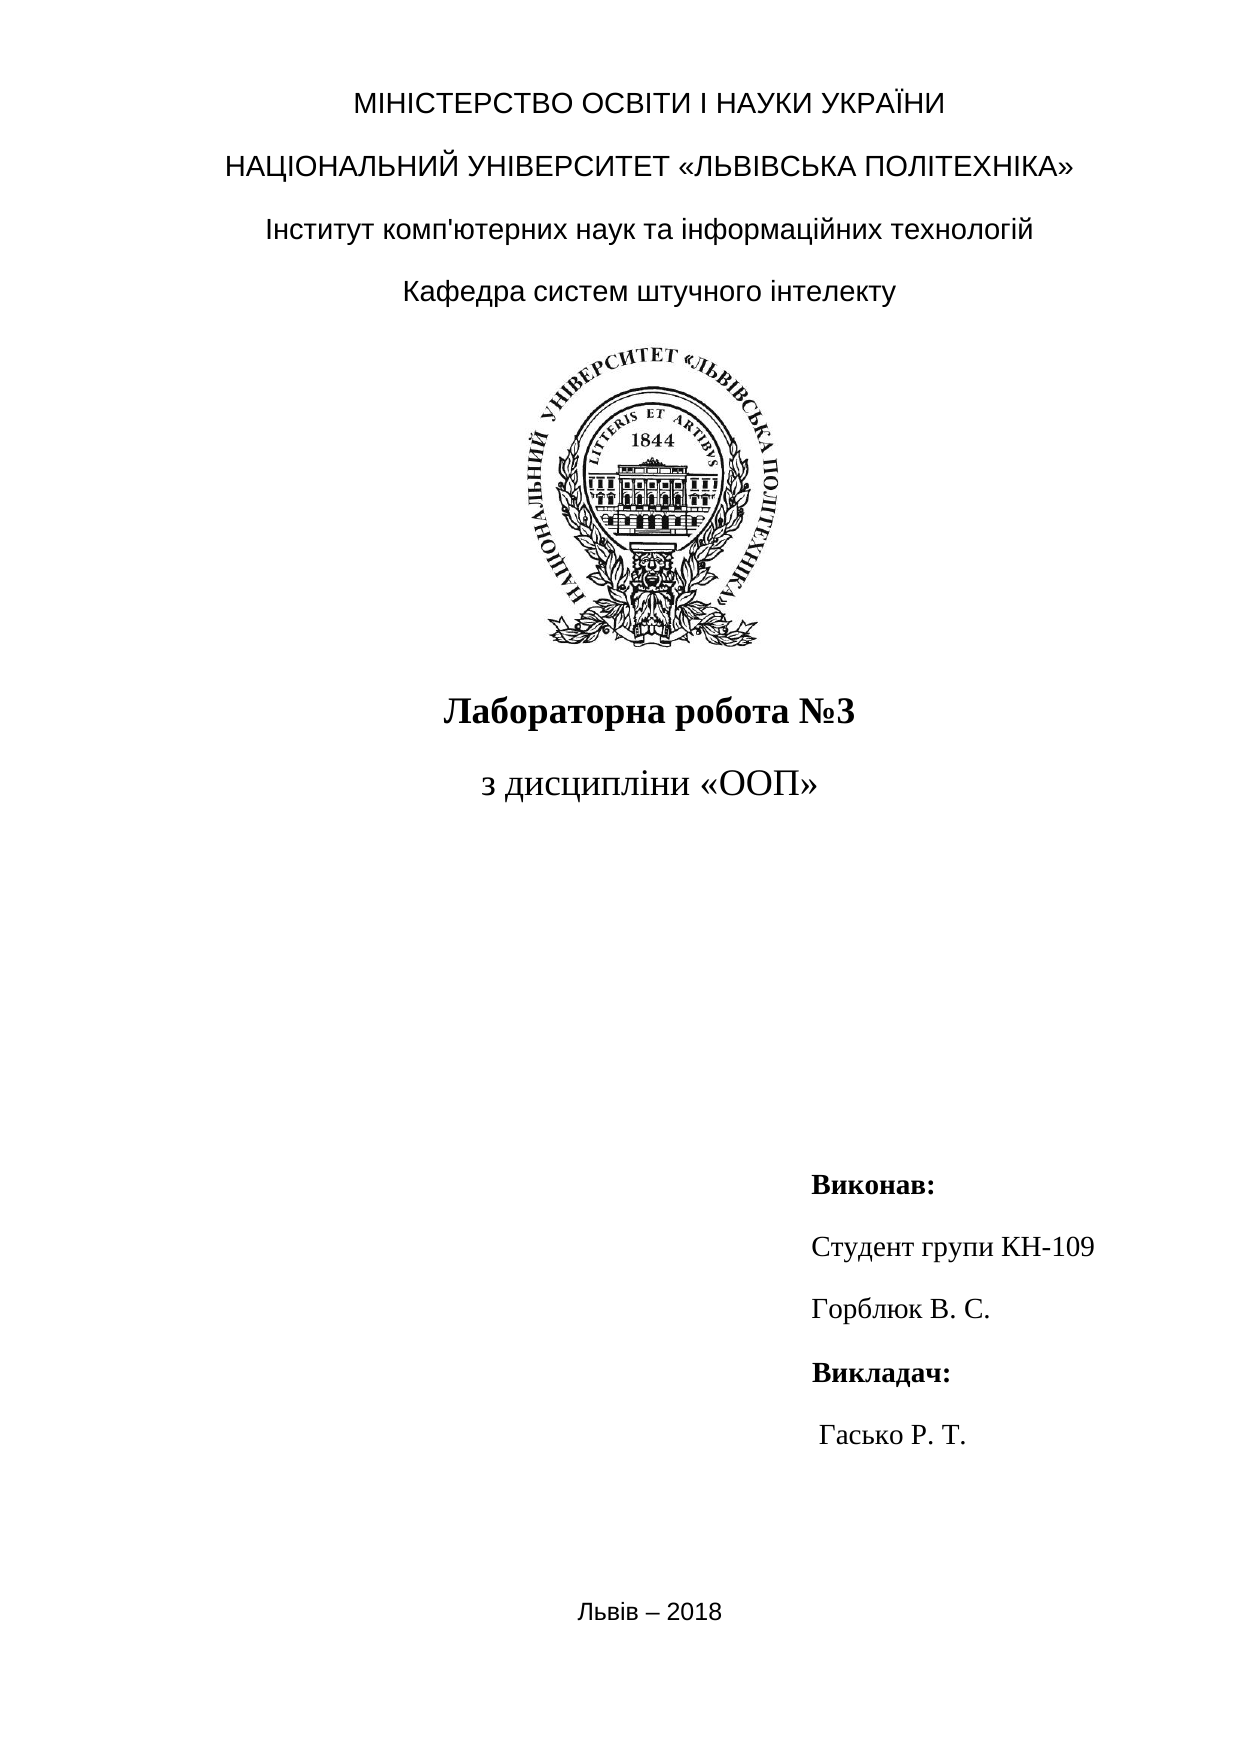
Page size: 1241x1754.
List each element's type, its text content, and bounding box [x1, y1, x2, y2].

text Львів – 2018 [265, 1597, 1034, 1625]
text Студент групи КН-109 [811, 1229, 1097, 1263]
subtitle Викладач: [173, 1356, 951, 1389]
text НАЦІОНАЛЬНИЙ УНІВЕРСИТЕТ «ЛЬВІВСЬКА ПОЛІТЕХНІКА» [224, 149, 1121, 182]
text Гасько Р. Т. [173, 1417, 967, 1451]
text Інститут комп'ютерних наук та інформаційних технологій Кафедра систем штучного інтелекту [265, 212, 1034, 307]
subtitle Виконав: [811, 1167, 1121, 1201]
text МІНІСТЕРСТВО ОСВІТИ І НАУКИ УКРАЇНИ [353, 86, 1121, 119]
subtitle з дисципліни «OOП» [481, 760, 1121, 803]
text Горблюк В. С. [811, 1292, 1097, 1325]
text Лабораторна робота №3 [443, 689, 1121, 732]
picture [507, 337, 790, 659]
